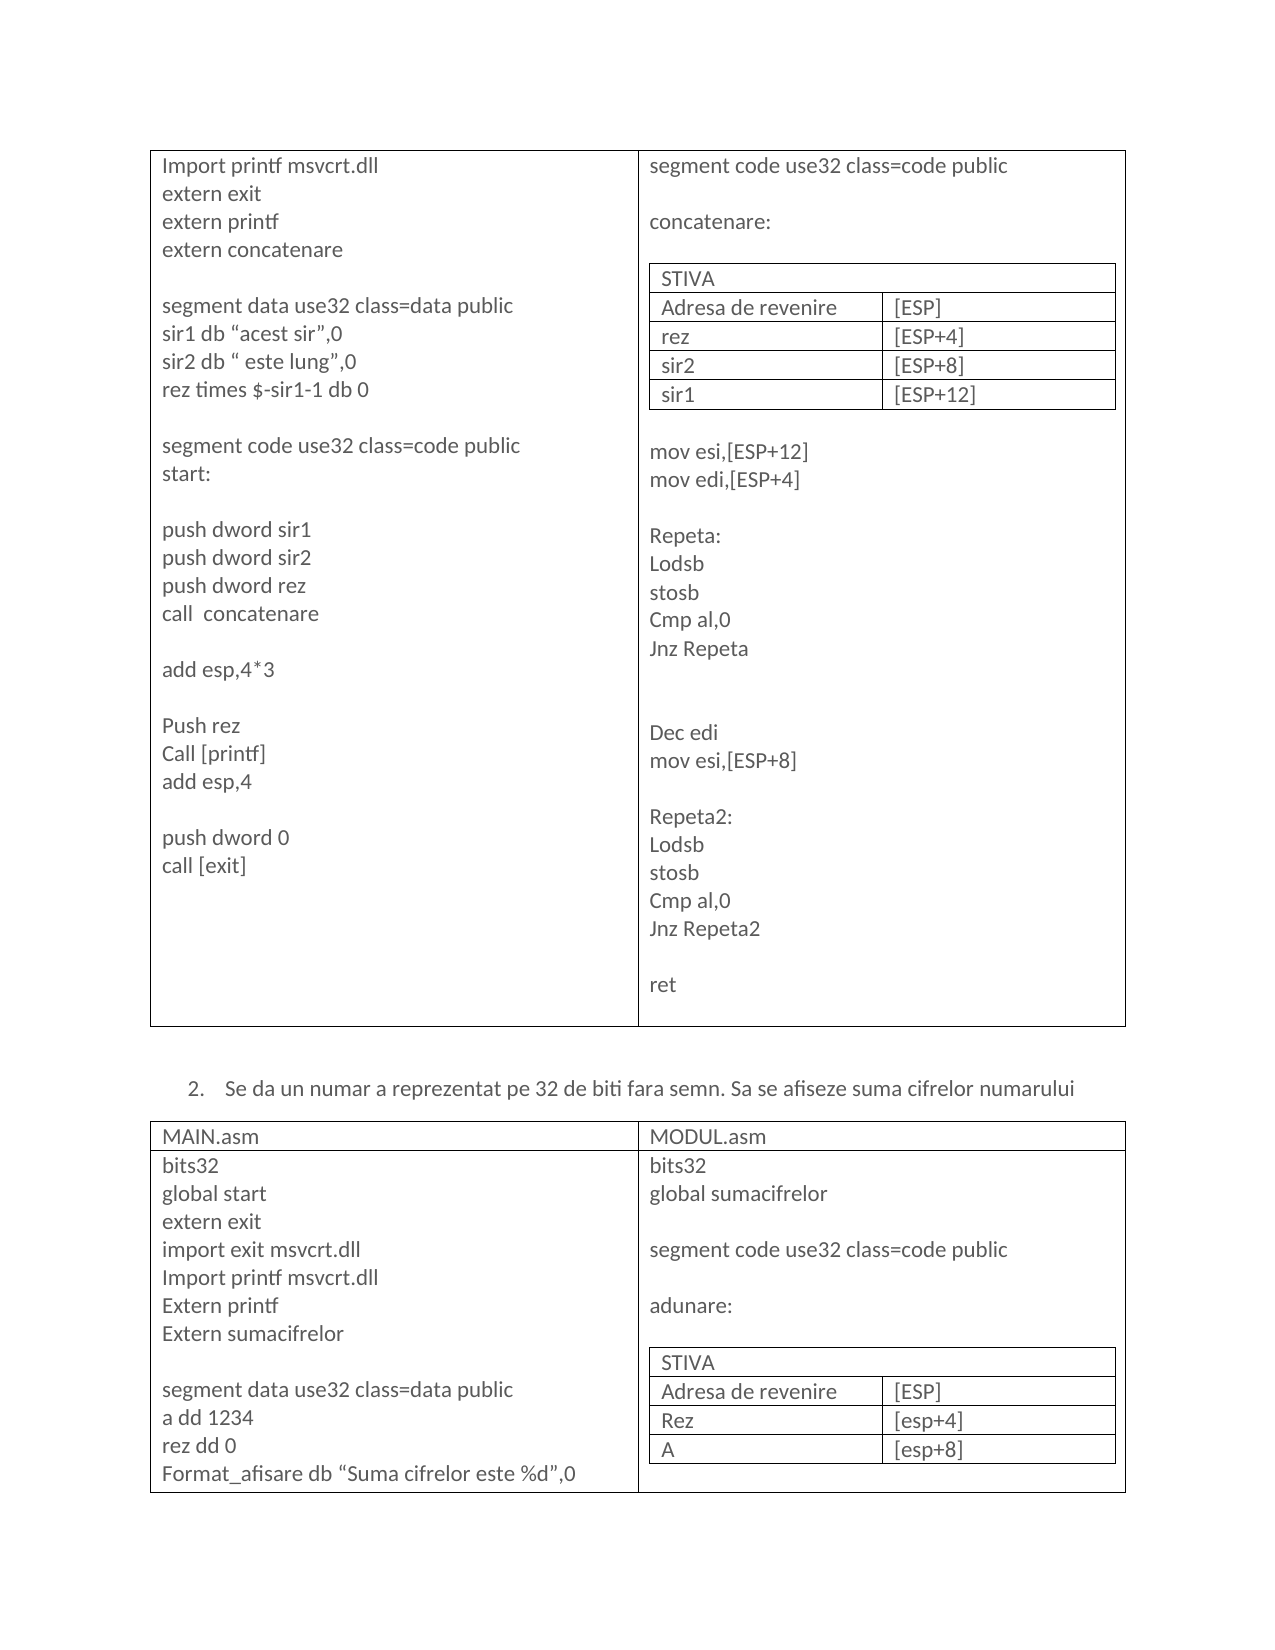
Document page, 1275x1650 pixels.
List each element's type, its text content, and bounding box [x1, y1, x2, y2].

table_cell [639, 151, 1125, 1026]
table_header MODUL.asm [639, 1122, 1125, 1150]
table_header MAIN.asm [151, 1122, 638, 1150]
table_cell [639, 1151, 1125, 1492]
list Se da un numar a reprezentat pe 32 de biti fara semn. Sa se afiseze suma cifrelor numarului [187, 1074, 1125, 1102]
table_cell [151, 151, 638, 1026]
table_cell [151, 1151, 638, 1492]
